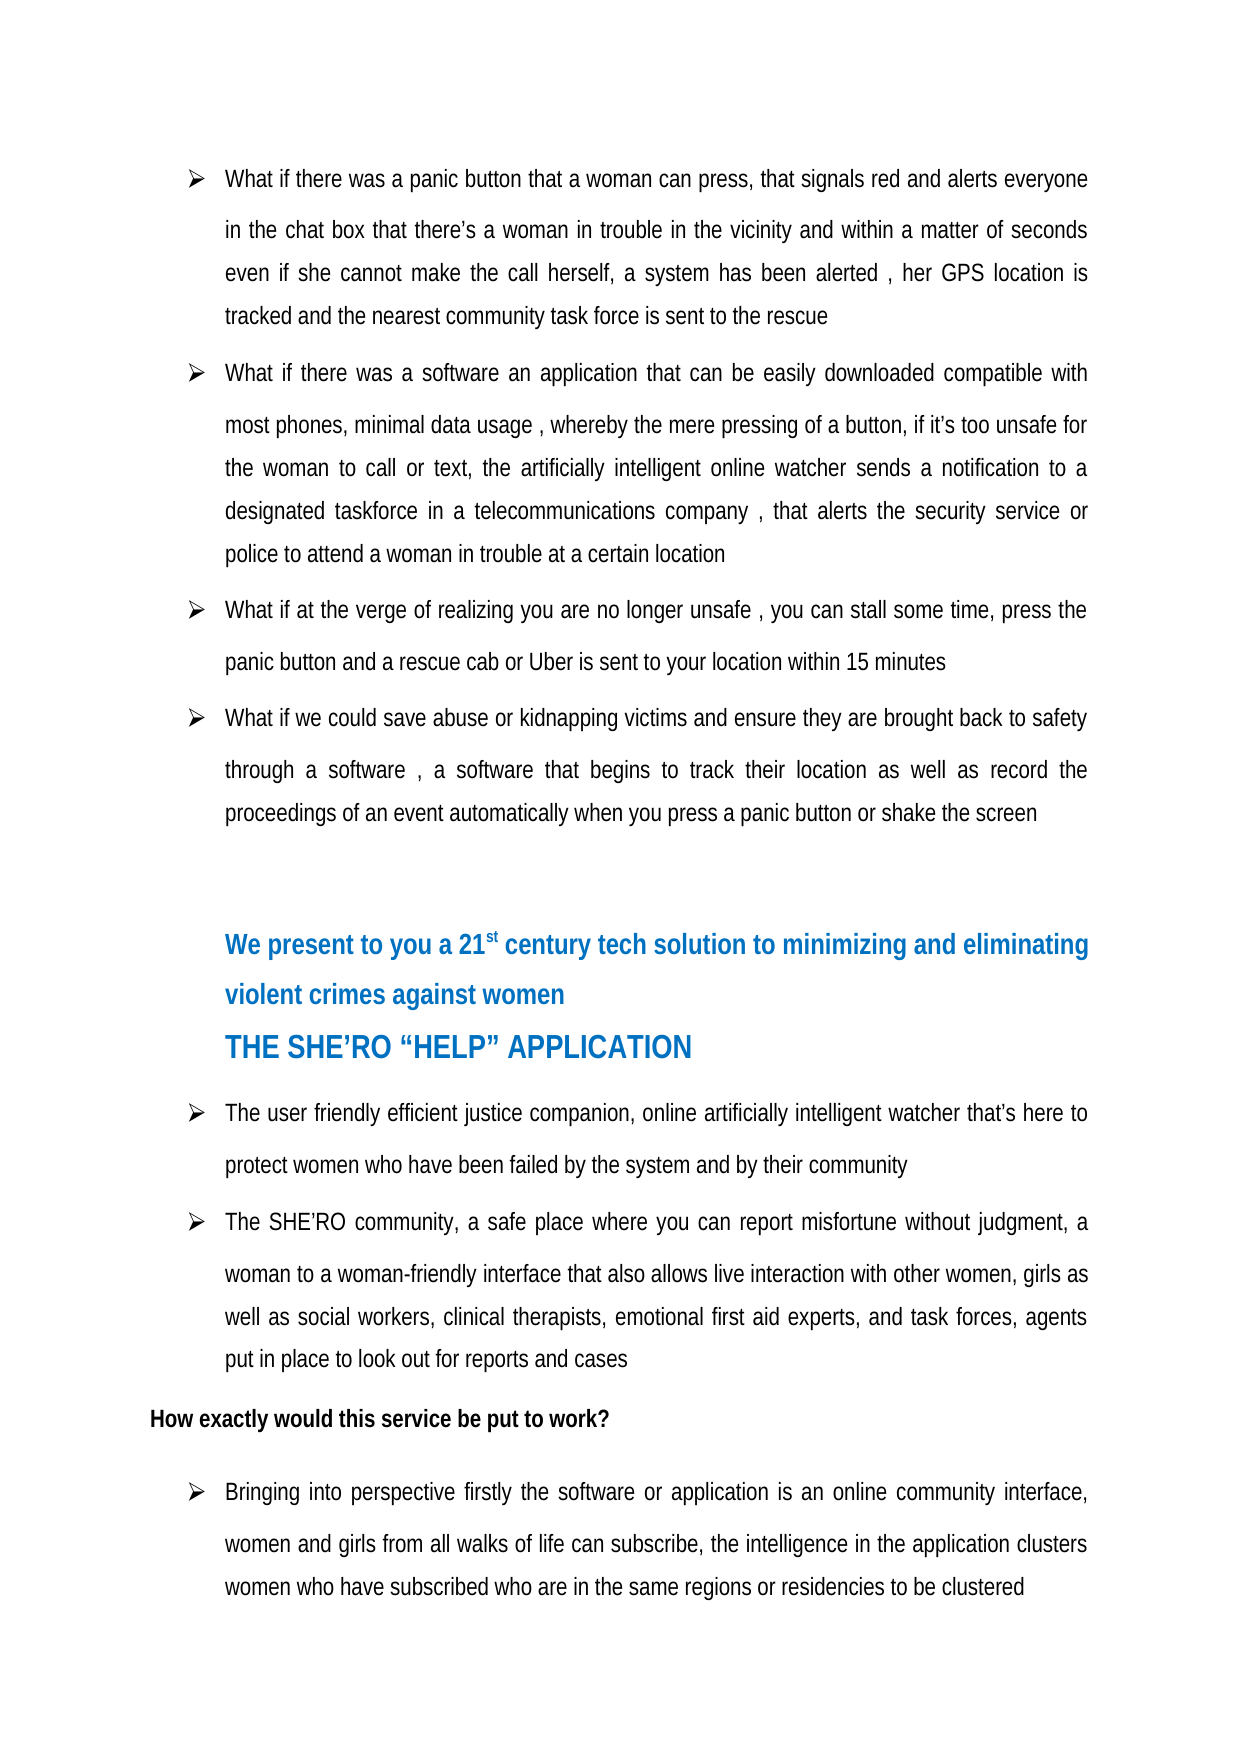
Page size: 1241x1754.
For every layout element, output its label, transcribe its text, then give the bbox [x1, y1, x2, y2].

list What if we could save abuse or kidnapping victims and ensure they are brought back to safety through a software , a software that begins to track their location as well as record the proceedings of an event automatically when you press a panic button or shake the screen [187, 690, 1090, 827]
list What if at the verge of realizing you are no longer unsafe , you can stall some time, press the panic button and a rescue cab or Uber is sent to your location within 15 minutes [187, 581, 1090, 676]
list Bringing into perspective firstly the software or application is an online community interface, women and girls from all walks of life can subscribe, the intelligence in the application clusters women who have subscribed who are in the same regions or residencies to be clustered [187, 1463, 1090, 1601]
list The SHE’RO community, a safe place where you can report misfortune without judgment, a woman to a woman-friendly interface that also allows live interaction with other women, girls as well as social workers, clinical therapists, emotional first aid experts, and task forces, agents put in place to look out for reports and cases [187, 1193, 1090, 1373]
text How exactly would this service be put to work? [150, 1404, 1090, 1433]
list The user friendly efficient justice companion, online artificially intelligent watcher that’s here to protect women who have been failed by the system and by their community [187, 1084, 1090, 1179]
text THE SHE’RO “HELP” APPLICATION [225, 1027, 1090, 1066]
list What if there was a software an application that can be easily downloaded compatible with most phones, minimal data usage , whereby the mere pressing of a button, if it’s too unsafe for the woman to call or text, the artificially intelligent online watcher sends a notification to a designated taskforce in a telecommunications company , that alerts the security service or police to attend a woman in trouble at a certain location [187, 344, 1090, 567]
text We present to you a 21st century tech solution to minimizing and eliminating violent crimes against women [225, 927, 1090, 1011]
list What if there was a panic button that a woman can press, that signals red and alerts everyone in the chat box that there’s a woman in trouble in the vicinity and within a matter of seconds even if she cannot make the call herself, a system has been alerted , her GPS location is tracked and the nearest community task force is sent to the rescue [187, 150, 1090, 330]
